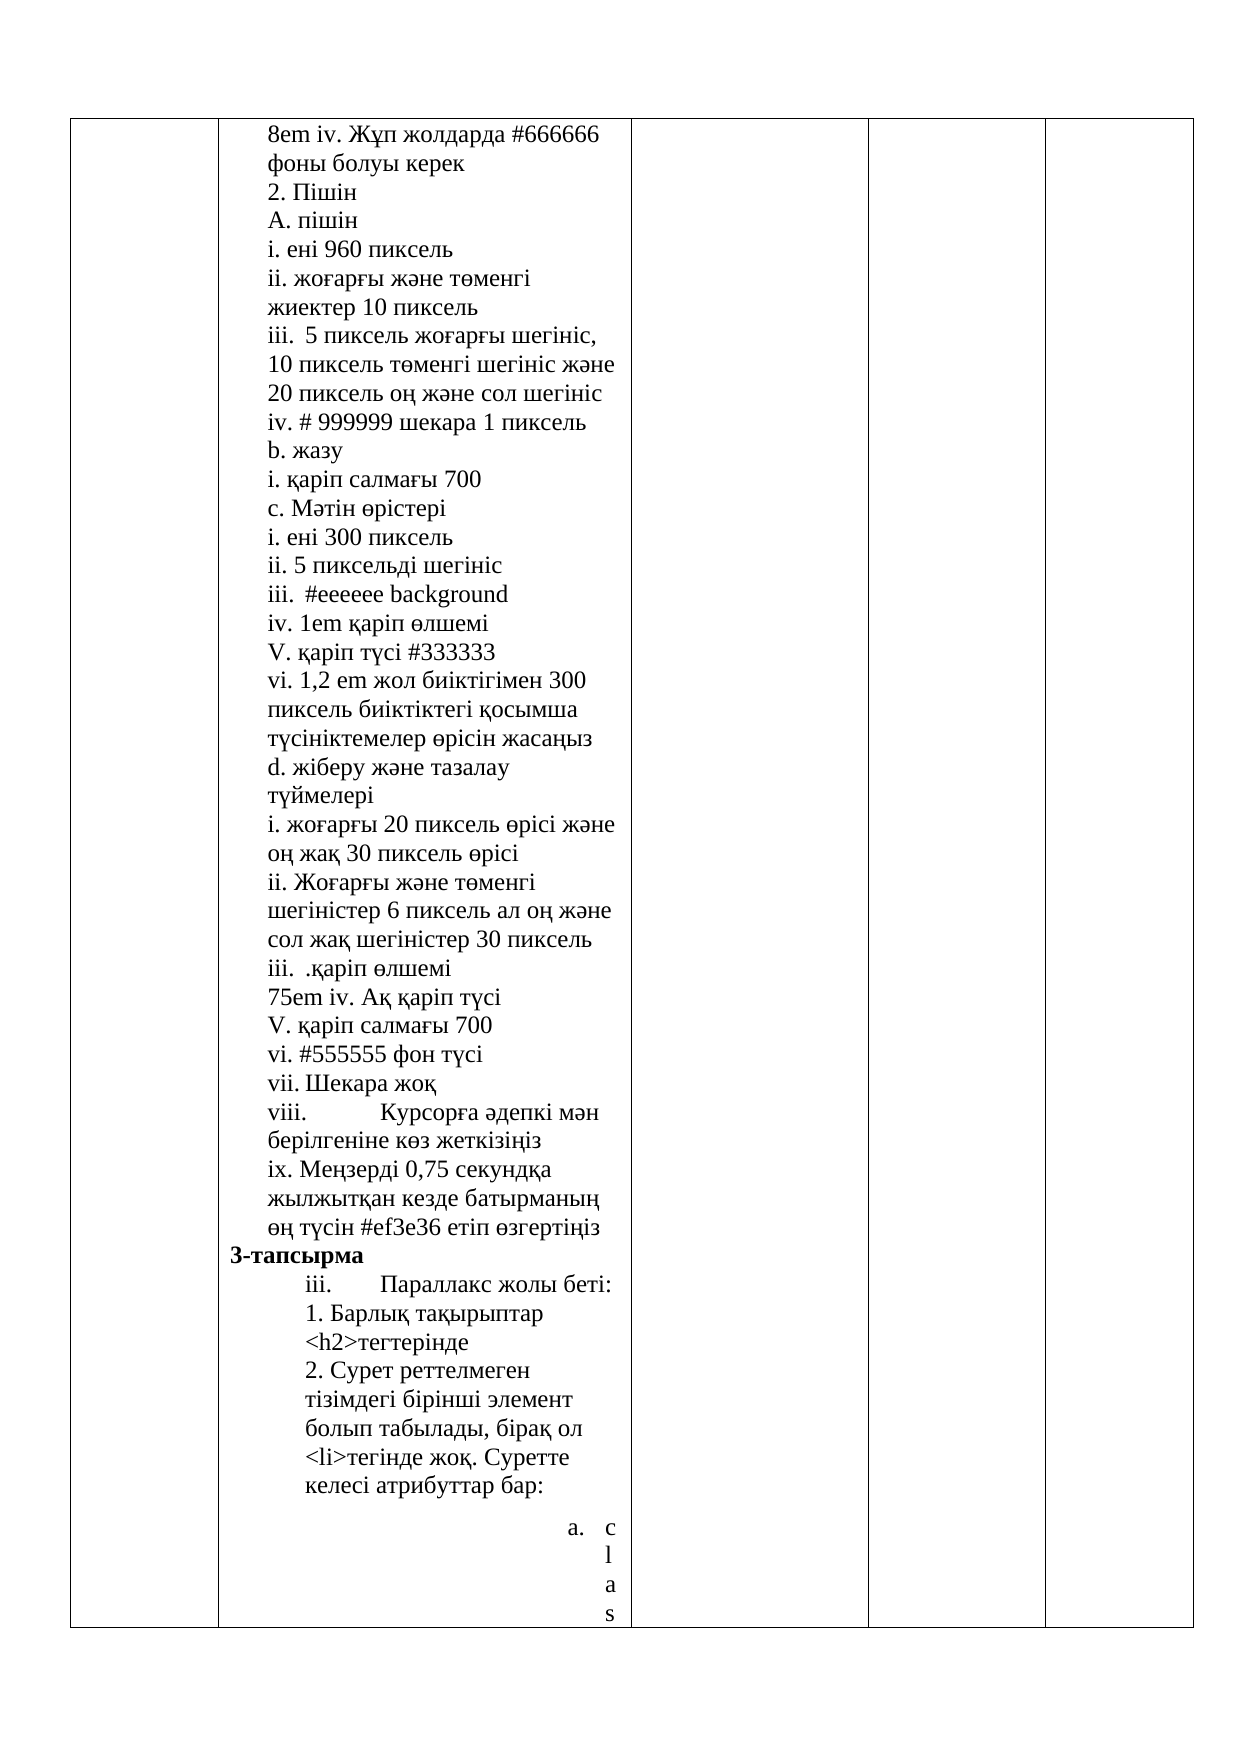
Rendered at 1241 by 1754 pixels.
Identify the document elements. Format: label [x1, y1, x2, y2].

table_cell [71, 119, 218, 1627]
table_cell [869, 119, 1045, 1627]
table_cell [632, 119, 868, 1627]
table_cell [1046, 119, 1193, 1627]
table_cell [219, 119, 631, 1627]
